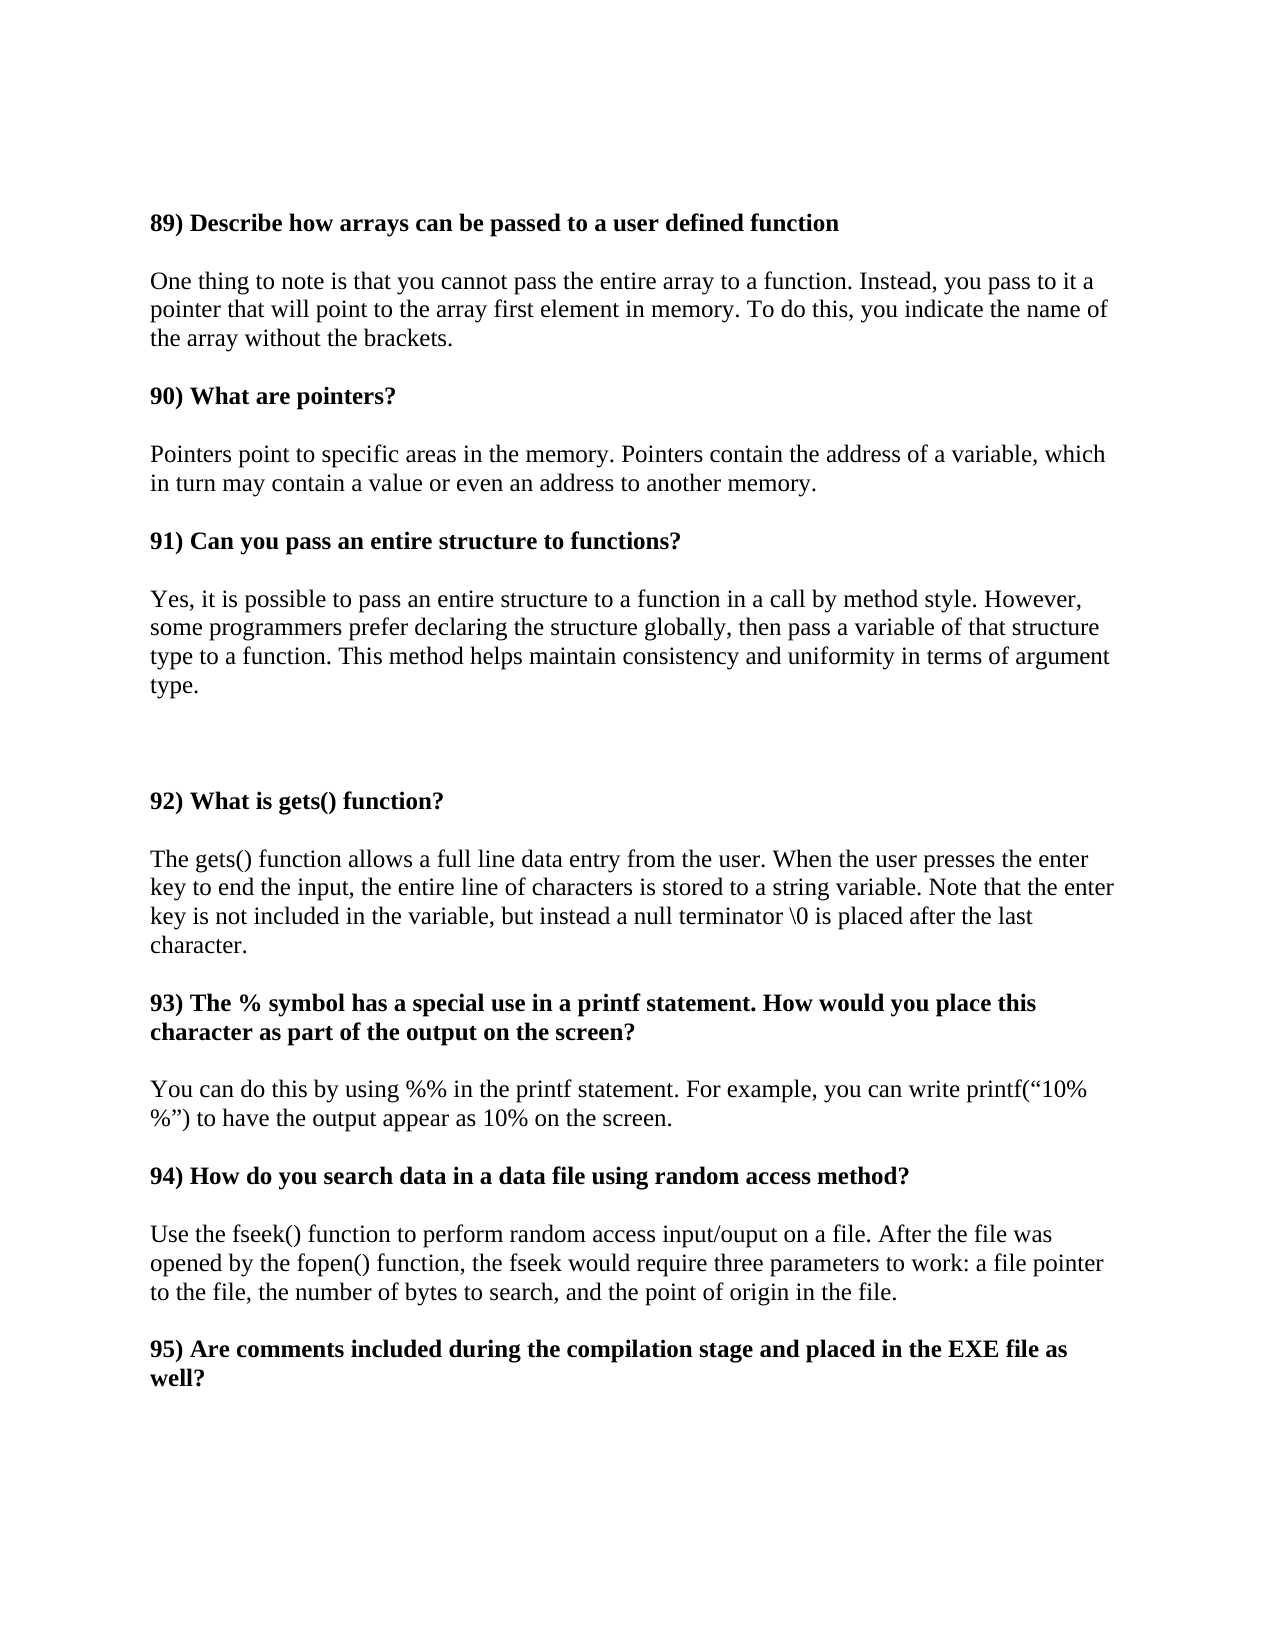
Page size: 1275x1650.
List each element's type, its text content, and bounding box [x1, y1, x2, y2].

text Use the fseek() function to perform random access input/ouput on a file. After the file was opened by the fopen() function, the fseek would require three parameters to work: a file pointer to the file, the number of bytes to search, and the point of origin in the file. [150, 1219, 1125, 1305]
text One thing to note is that you cannot pass the entire array to a function. Instead, you pass to it a pointer that will point to the array first element in memory. To do this, you indicate the name of the array without the brackets. [150, 266, 1125, 352]
text You can do this by using %% in the printf statement. For example, you can write printf(“10%%”) to have the output appear as 10% on the screen. [150, 1074, 1125, 1132]
text 89) Describe how arrays can be passed to a user defined function [150, 208, 1125, 237]
text Yes, it is possible to pass an entire structure to a function in a call by method style. However, some programmers prefer declaring the structure globally, then pass a variable of that structure type to a function. This method helps maintain consistency and uniformity in terms of argument type. [150, 584, 1125, 699]
text 92) What is gets() function? [150, 786, 1125, 814]
text 93) The % symbol has a special use in a printf statement. How would you place this character as part of the output on the screen? [150, 988, 1125, 1045]
text 94) How do you search data in a data file using random access method? [150, 1161, 1125, 1190]
text Pointers point to specific areas in the memory. Pointers contain the address of a variable, which in turn may contain a value or even an address to another memory. [150, 439, 1125, 497]
text 90) What are pointers? [150, 381, 1125, 410]
text 91) Can you pass an entire structure to functions? [150, 526, 1125, 554]
text 95) Are comments included during the compilation stage and placed in the EXE file as well? [150, 1334, 1125, 1392]
text The gets() function allows a full line data entry from the user. When the user presses the enter key to end the input, the entire line of characters is stored to a string variable. Note that the enter key is not included in the variable, but instead a null terminator \0 is placed after the last character. [150, 844, 1125, 959]
